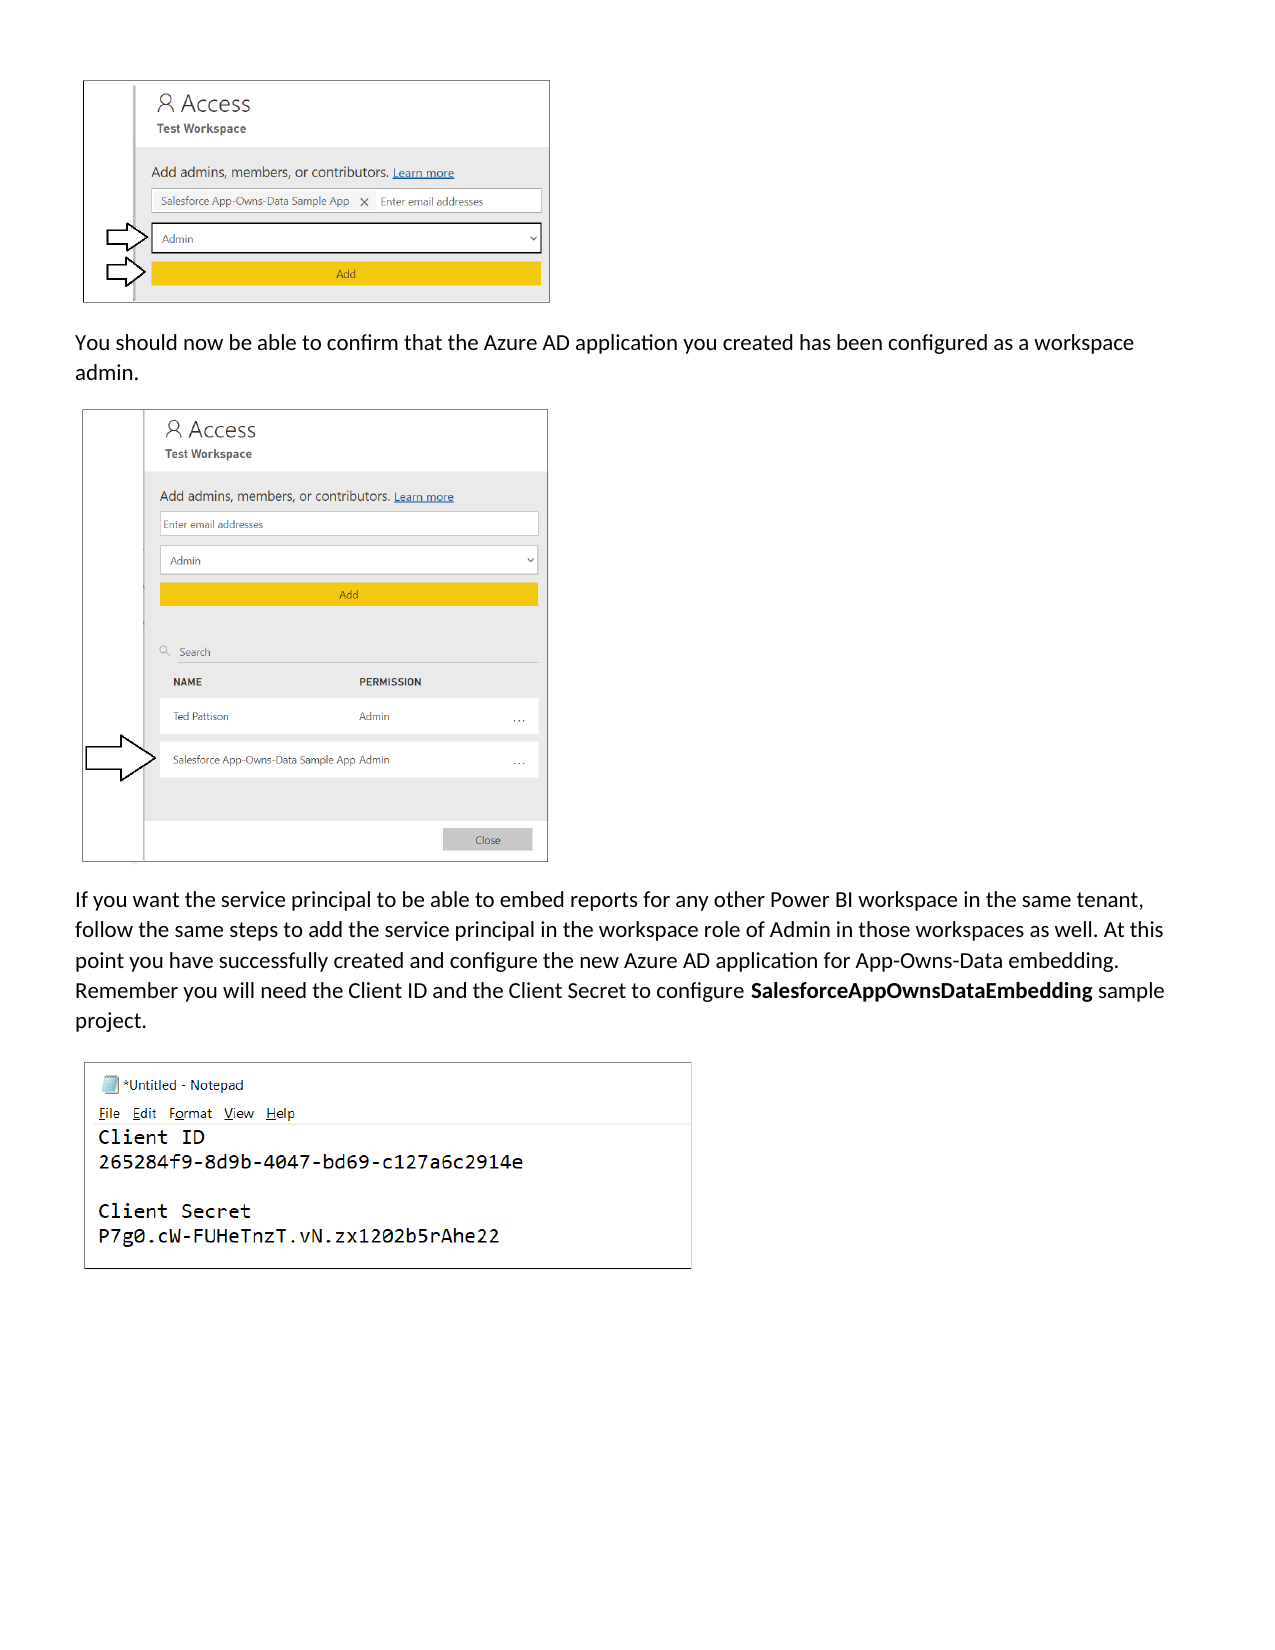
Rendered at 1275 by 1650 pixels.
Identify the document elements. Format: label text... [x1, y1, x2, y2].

text You should now be able to confirm that the Azure AD application you created has been configured as a workspace admin. [75, 328, 1200, 386]
picture [75, 405, 556, 867]
picture [75, 1053, 692, 1274]
text If you want the service principal to be able to embed reports for any other Power BI workspace in the same tenant, follow the same steps to add the service principal in the workspace role of Admin in those workspaces as well. At this point you have successfully created and configure the new Azure AD application for App-Owns-Data embedding. Remember you will need the Client ID and the Client Secret to configure SalesforceAppOwnsDataEmbedding sample project. [75, 885, 1200, 1034]
picture [75, 75, 556, 309]
